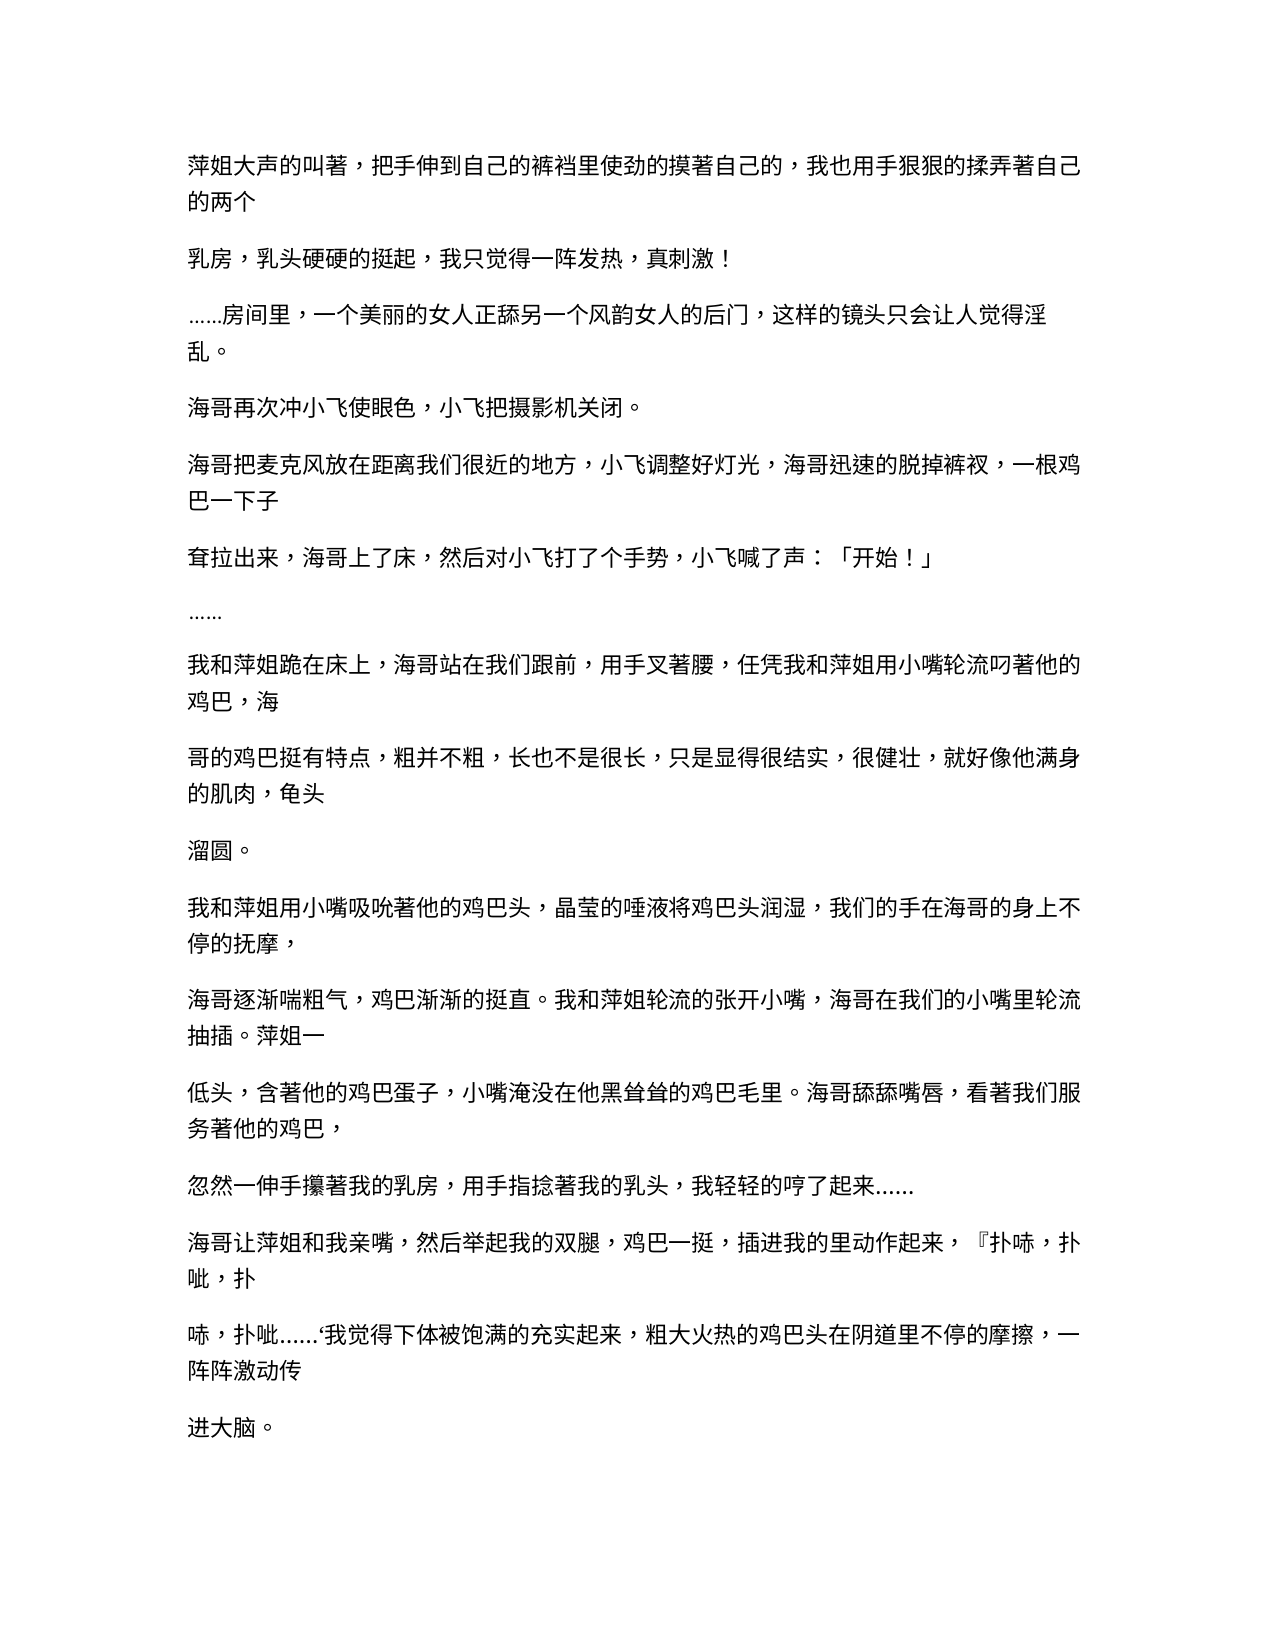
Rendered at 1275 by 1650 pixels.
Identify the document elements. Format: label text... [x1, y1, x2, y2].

text 进大脑。 [187, 1412, 1087, 1443]
text 海哥再次冲小飞使眼色，小飞把摄影机关闭。 [187, 392, 1087, 423]
text 溜圆。 [187, 835, 1087, 866]
text 低头，含著他的鸡巴蛋子，小嘴淹没在他黑耸耸的鸡巴毛里。海哥舔舔嘴唇，看著我们服务著他的鸡巴， [187, 1077, 1087, 1144]
text 我和萍姐用小嘴吸吮著他的鸡巴头，晶莹的唾液将鸡巴头润湿，我们的手在海哥的身上不停的抚摩， [187, 892, 1087, 959]
text …… [187, 598, 1087, 625]
text 乳房，乳头硬硬的挺起，我只觉得一阵发热，真刺激！ [187, 243, 1087, 274]
text 哥的鸡巴挺有特点，粗并不粗，长也不是很长，只是显得很结实，很健壮，就好像他满身的肌肉，龟头 [187, 742, 1087, 809]
text 海哥逐渐喘粗气，鸡巴渐渐的挺直。我和萍姐轮流的张开小嘴，海哥在我们的小嘴里轮流抽插。萍姐一 [187, 984, 1087, 1052]
text ……房间里，一个美丽的女人正舔另一个风韵女人的后门，这样的镜头只会让人觉得淫乱。 [187, 299, 1087, 367]
text 萍姐大声的叫著，把手伸到自己的裤裆里使劲的摸著自己的，我也用手狠狠的揉弄著自己的两个 [187, 150, 1087, 217]
text 海哥把麦克风放在距离我们很近的地方，小飞调整好灯光，海哥迅速的脱掉裤衩，一根鸡巴一下子 [187, 449, 1087, 516]
text 哧，扑呲……‘我觉得下体被饱满的充实起来，粗大火热的鸡巴头在阴道里不停的摩擦，一阵阵激动传 [187, 1319, 1087, 1386]
text 海哥让萍姐和我亲嘴，然后举起我的双腿，鸡巴一挺，插进我的里动作起来，『扑哧，扑呲，扑 [187, 1227, 1087, 1294]
text 耷拉出来，海哥上了床，然后对小飞打了个手势，小飞喊了声：「开始！」 [187, 542, 1087, 573]
text 我和萍姐跪在床上，海哥站在我们跟前，用手叉著腰，任凭我和萍姐用小嘴轮流叼著他的鸡巴，海 [187, 649, 1087, 717]
text 忽然一伸手攥著我的乳房，用手指捻著我的乳头，我轻轻的哼了起来…… [187, 1170, 1087, 1201]
